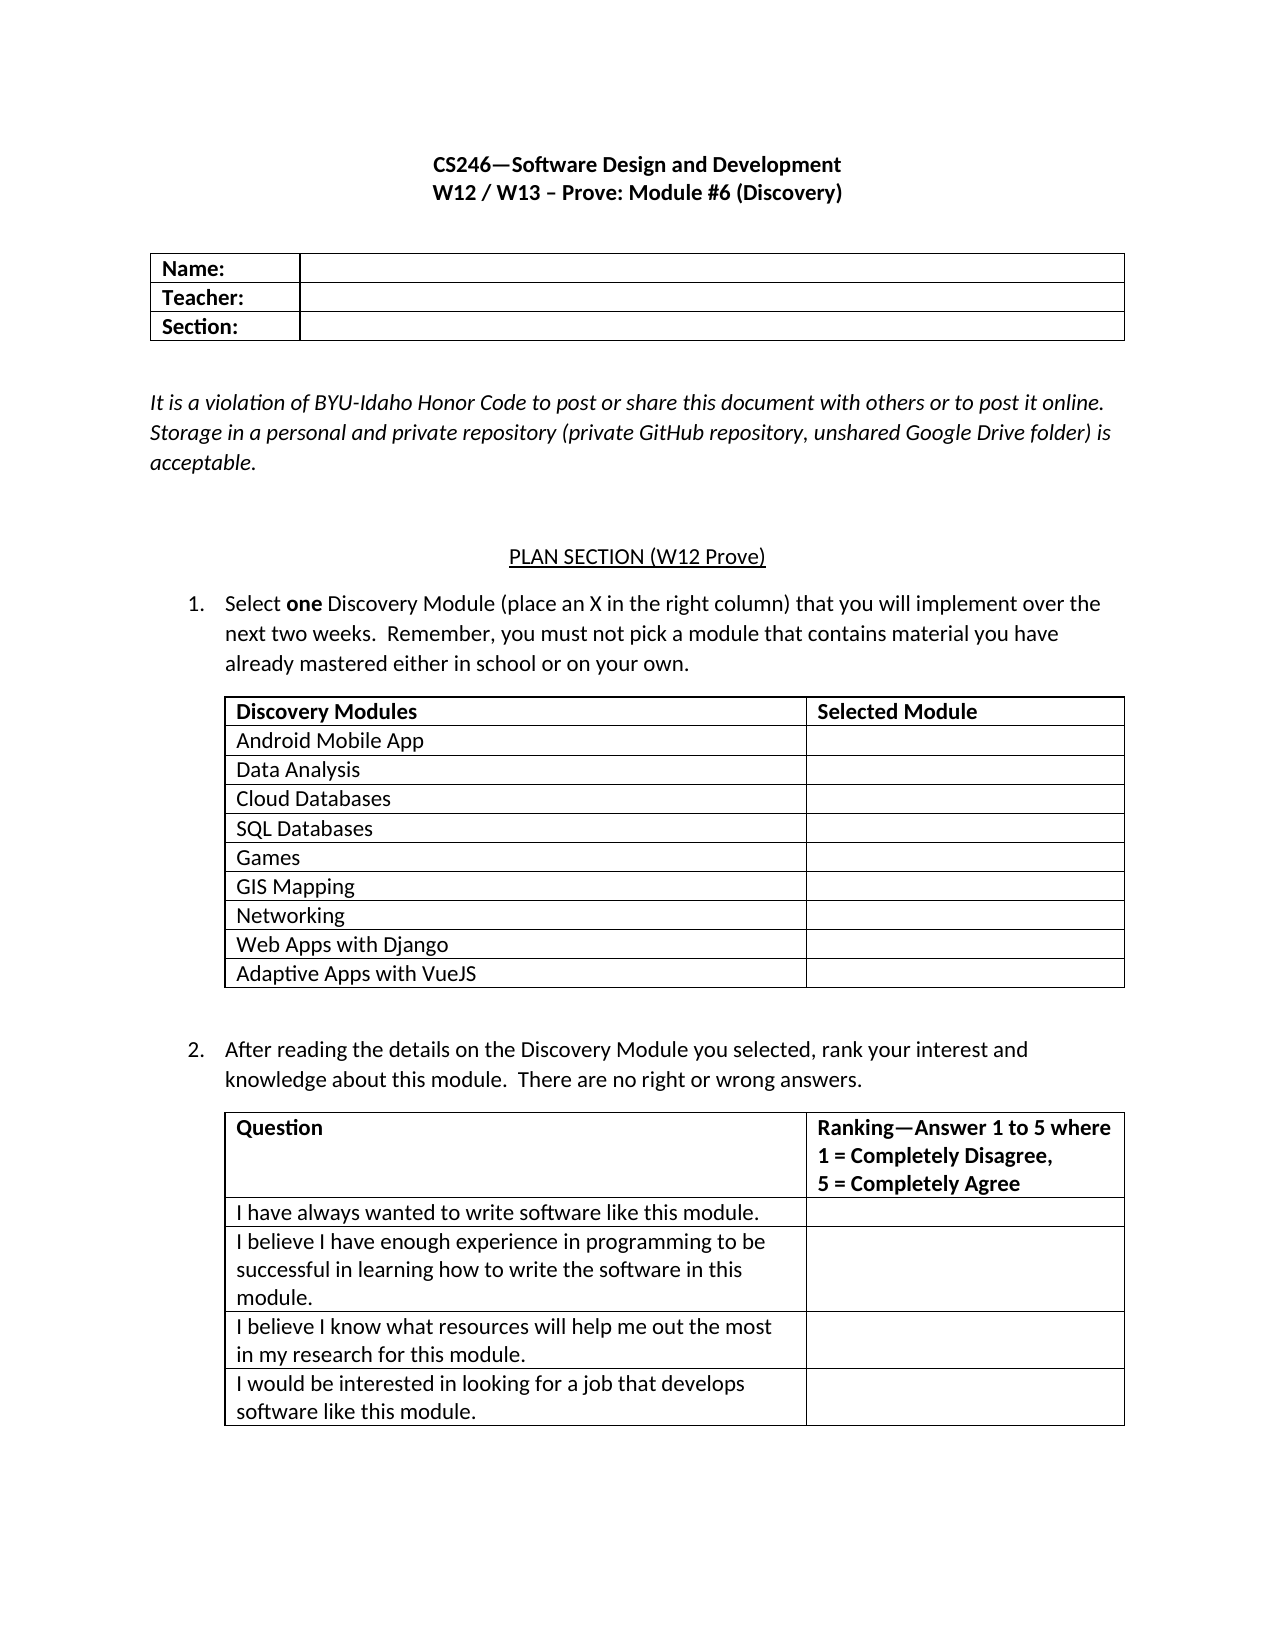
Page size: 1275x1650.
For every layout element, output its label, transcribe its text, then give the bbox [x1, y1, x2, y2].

table_cell GIS Mapping [226, 872, 806, 900]
table_header Name: [151, 254, 299, 282]
table_cell Teacher: [151, 283, 299, 311]
text It is a violation of BYU-Idaho Honor Code to post or share this document with others or to post it online. Storage in a personal and private repository (private GitHub repository, unshared Google Drive folder) is acceptable. [150, 388, 1125, 476]
table_cell [807, 785, 1124, 813]
table_header [301, 254, 1124, 282]
table_cell Networking [226, 901, 806, 929]
table_cell [807, 1369, 1124, 1425]
table_cell SQL Databases [226, 814, 806, 842]
list After reading the details on the Discovery Module you selected, rank your interest and knowledge about this module. There are no right or wrong answers. [187, 1035, 1125, 1093]
table_cell [807, 756, 1124, 783]
table_cell I have always wanted to write software like this module. [226, 1198, 806, 1226]
table_cell [807, 930, 1124, 958]
table_cell [807, 1227, 1124, 1311]
table_cell [807, 814, 1124, 842]
table_header Question [226, 1113, 806, 1197]
table_cell Games [226, 843, 806, 871]
table_cell [807, 959, 1124, 987]
table_cell Data Analysis [226, 756, 806, 783]
text W12 / W13 – Prove: Module #6 (Discovery) [150, 178, 1125, 206]
table_cell [807, 1198, 1124, 1226]
table_cell [807, 726, 1124, 754]
table_cell I would be interested in looking for a job that develops software like this module. [226, 1369, 806, 1425]
table_cell Android Mobile App [226, 726, 806, 754]
table_cell [301, 312, 1124, 340]
list Select one Discovery Module (place an X in the right column) that you will implement over the next two weeks. Remember, you must not pick a module that contains material you have already mastered either in school or on your own. [187, 589, 1125, 677]
table_header Selected Module [807, 698, 1124, 725]
table_cell Web Apps with Django [226, 930, 806, 958]
table_header Discovery Modules [226, 698, 806, 725]
table_cell I believe I know what resources will help me out the most in my research for this module. [226, 1312, 806, 1368]
table_cell [807, 1312, 1124, 1368]
table_cell I believe I have enough experience in programming to be successful in learning how to write the software in this module. [226, 1227, 806, 1311]
table_cell Adaptive Apps with VueJS [226, 959, 806, 987]
table_header Ranking—Answer 1 to 5 where 1 = Completely Disagree, 5 = Completely Agree [807, 1113, 1124, 1197]
table_cell [807, 901, 1124, 929]
table_cell [807, 872, 1124, 900]
table_cell [301, 283, 1124, 311]
table_cell [807, 843, 1124, 871]
text PLAN SECTION (W12 Prove) [150, 542, 1125, 570]
text CS246—Software Design and Development [150, 150, 1125, 178]
table_cell Cloud Databases [226, 785, 806, 813]
table_cell Section: [151, 312, 299, 340]
